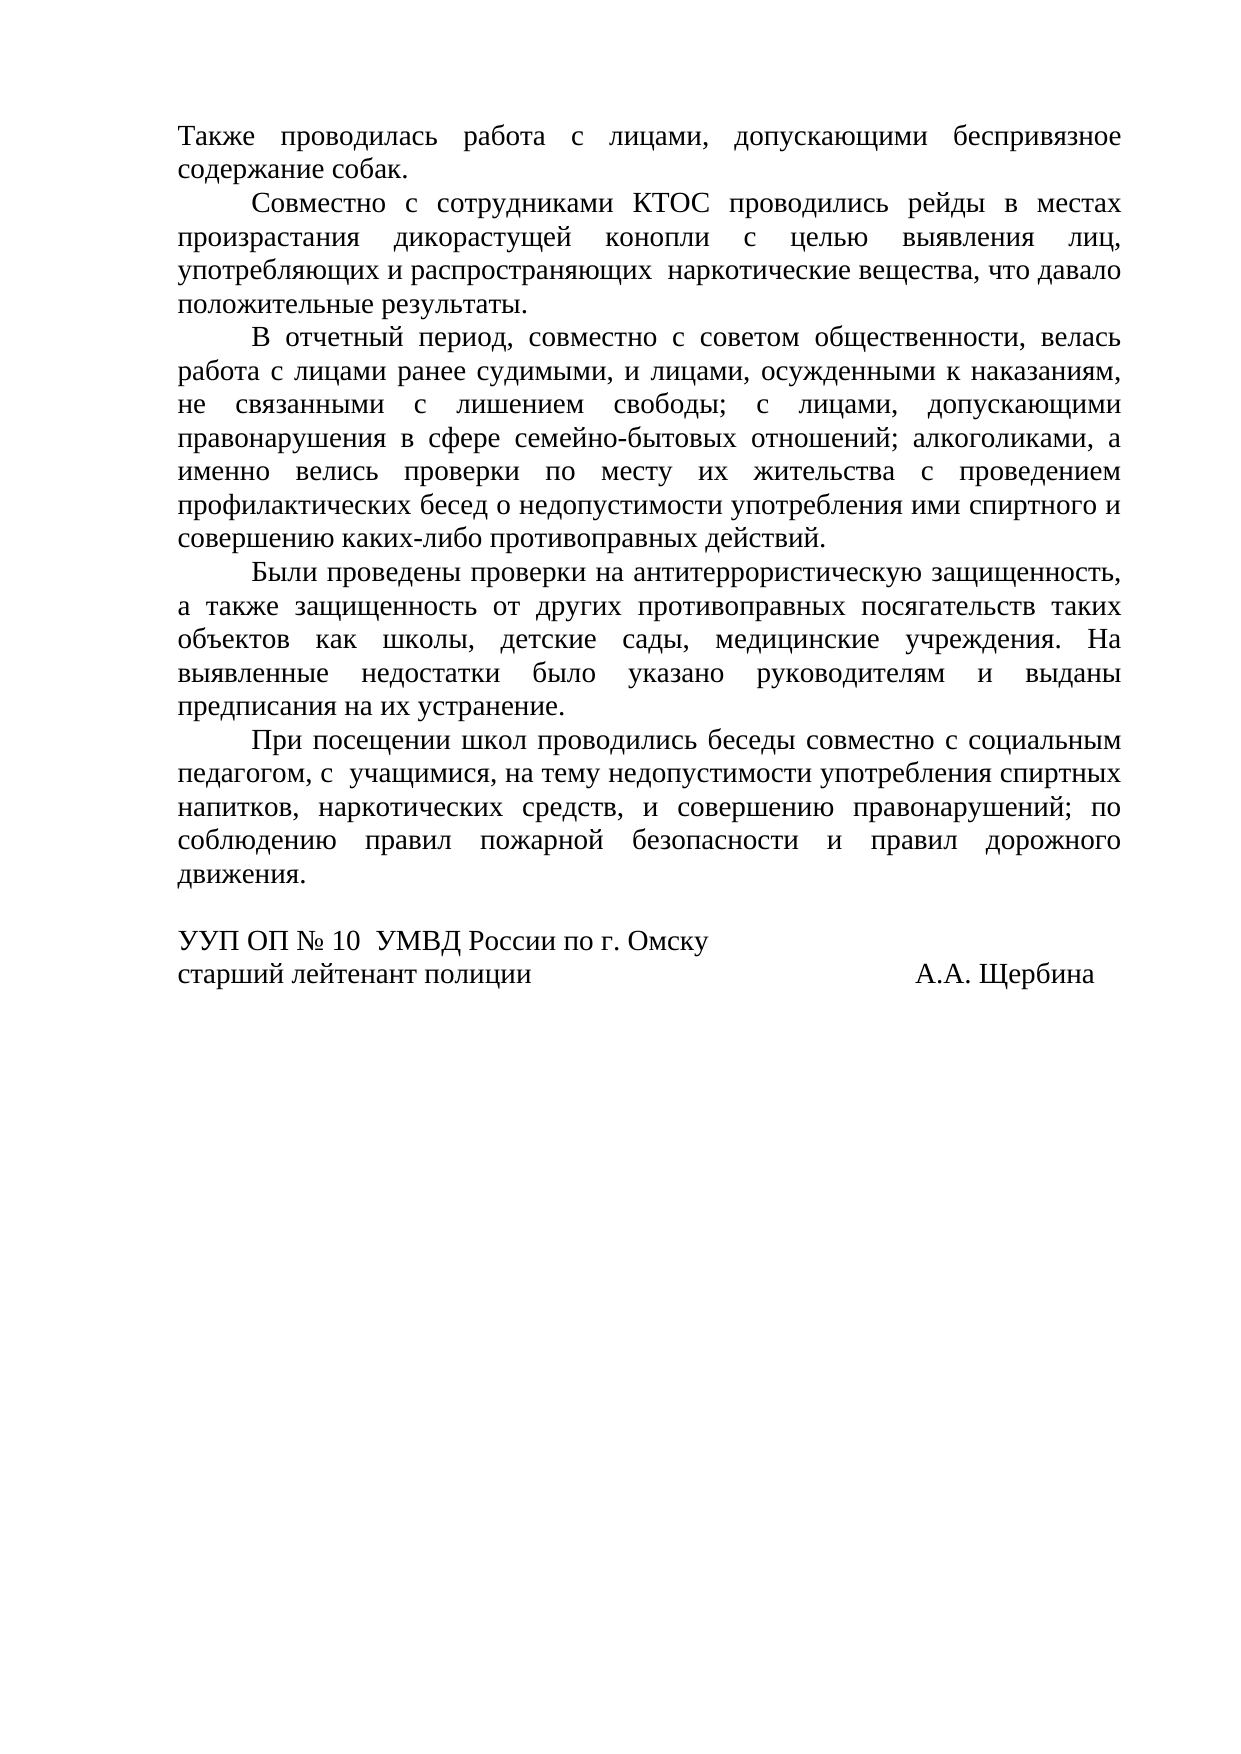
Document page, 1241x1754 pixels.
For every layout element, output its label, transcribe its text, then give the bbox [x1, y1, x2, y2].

text УУП ОП № 10 УМВД России по г. Омску [177, 923, 1122, 957]
text При посещении школ проводились беседы совместно с социальным педагогом, с учащимися, на тему недопустимости употребления спиртных напитков, наркотических средств, и совершению правонарушений; по соблюдению правил пожарной безопасности и правил дорожного движения. [177, 722, 1122, 889]
text В отчетный период, совместно с советом общественности, велась работа с лицами ранее судимыми, и лицами, осужденными к наказаниям, не связанными с лишением свободы; с лицами, допускающими правонарушения в сфере семейно-бытовых отношений; алкоголиками, а именно велись проверки по месту их жительства с проведением профилактических бесед о недопустимости употребления ими спиртного и совершению каких-либо противоправных действий. [177, 319, 1122, 554]
text Совместно с сотрудниками КТОС проводились рейды в местах произрастания дикорастущей конопли с целью выявления лиц, употребляющих и распространяющих наркотические вещества, что давало положительные результаты. [177, 185, 1122, 319]
text Были проведены проверки на антитеррористическую защищенность, а также защищенность от других противоправных посягательств таких объектов как школы, детские сады, медицинские учреждения. На выявленные недостатки было указано руководителям и выданы предписания на их устранение. [177, 554, 1122, 722]
text старший лейтенант полиции А.А. Щербина [177, 957, 1122, 990]
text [177, 118, 1122, 185]
